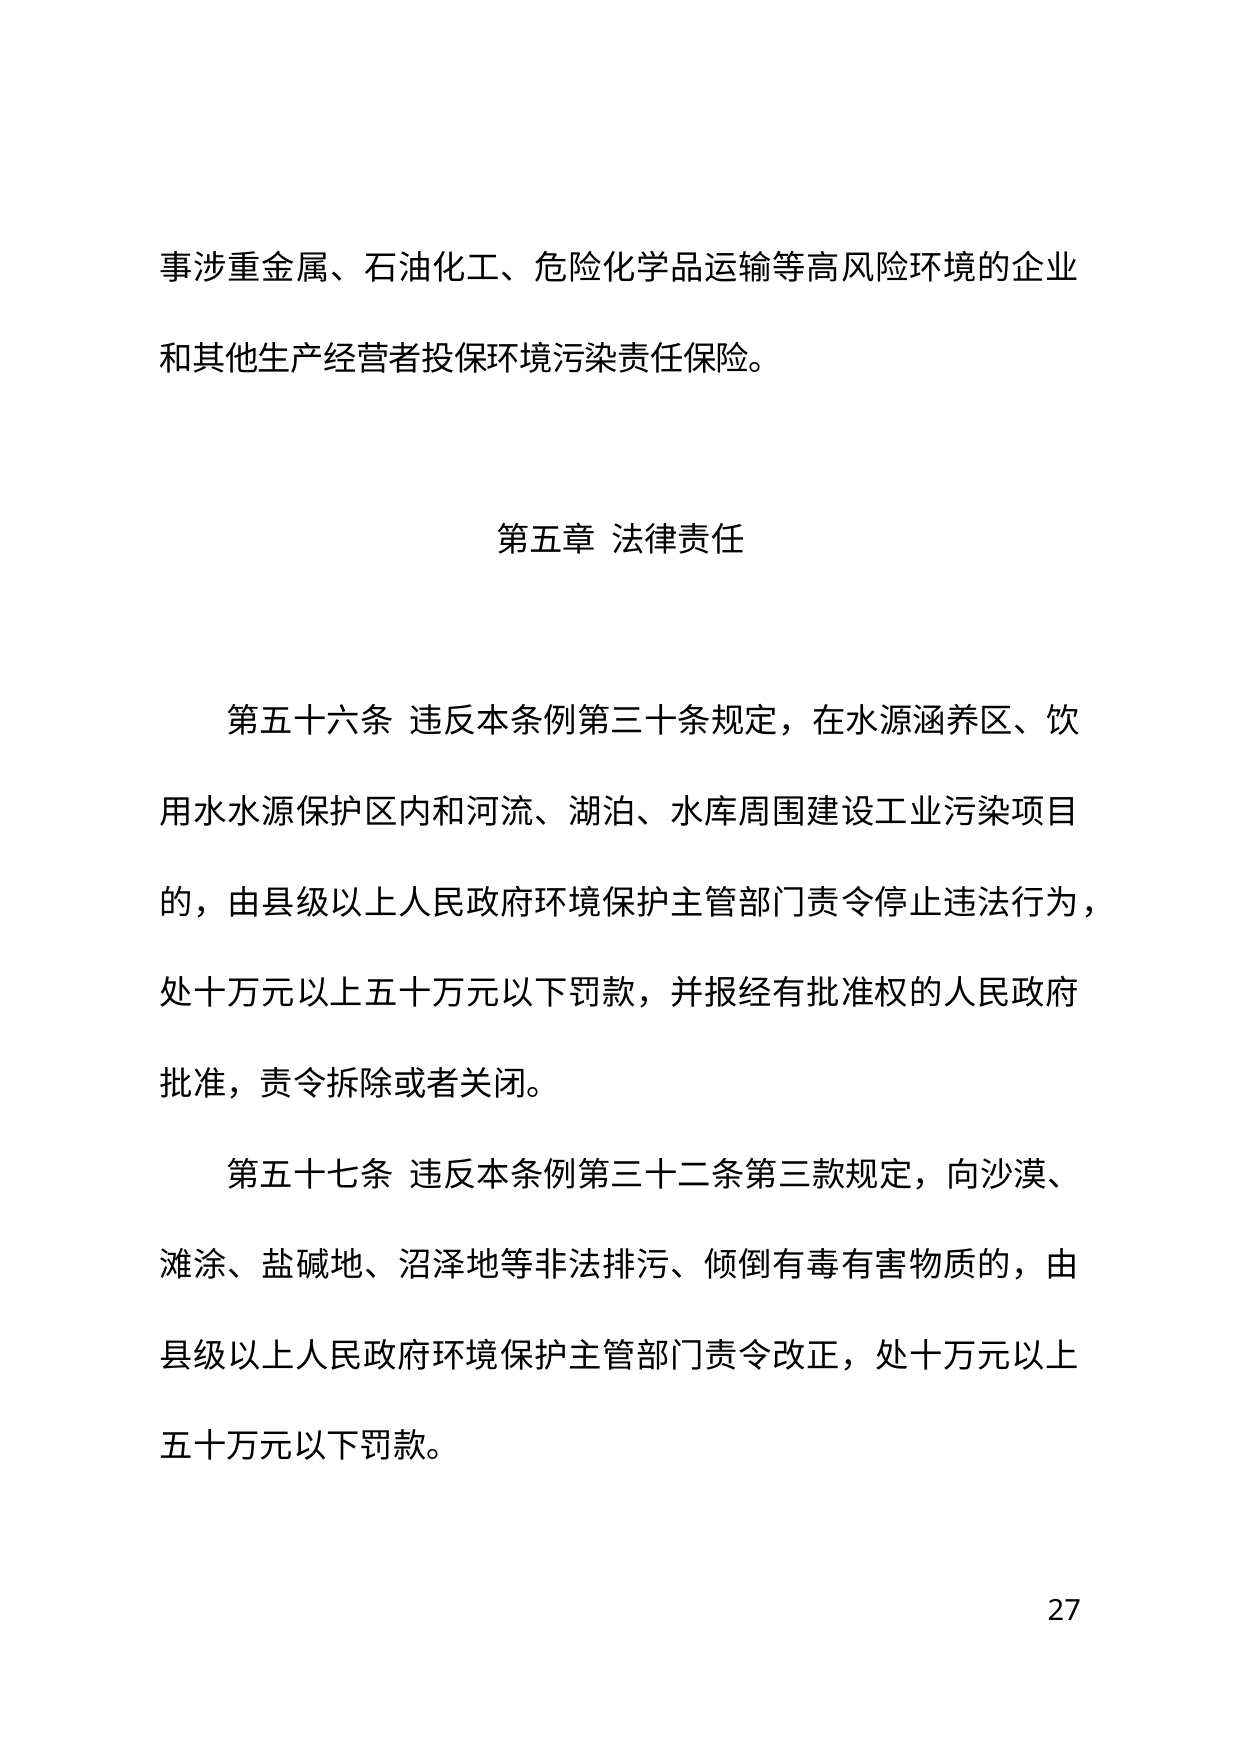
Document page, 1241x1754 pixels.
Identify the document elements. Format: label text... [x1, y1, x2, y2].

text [159, 220, 1081, 401]
text 第五十七条 违反本条例第三十二条第三款规定，向沙漠、滩涂、盐碱地、沼泽地等非法排污、倾倒有毒有害物质的，由县级以上人民政府环境保护主管部门责令改正，处十万元以上五十万元以下罚款。 [159, 1126, 1081, 1489]
text 第五章 法律责任 [159, 492, 1081, 582]
text 第五十六条 违反本条例第三十条规定，在水源涵养区、饮用水水源保护区内和河流、湖泊、水库周围建设工业污染项目的，由县级以上人民政府环境保护主管部门责令停止违法行为，处十万元以上五十万元以下罚款，并报经有批准权的人民政府批准，责令拆除或者关闭。 [159, 673, 1081, 1126]
